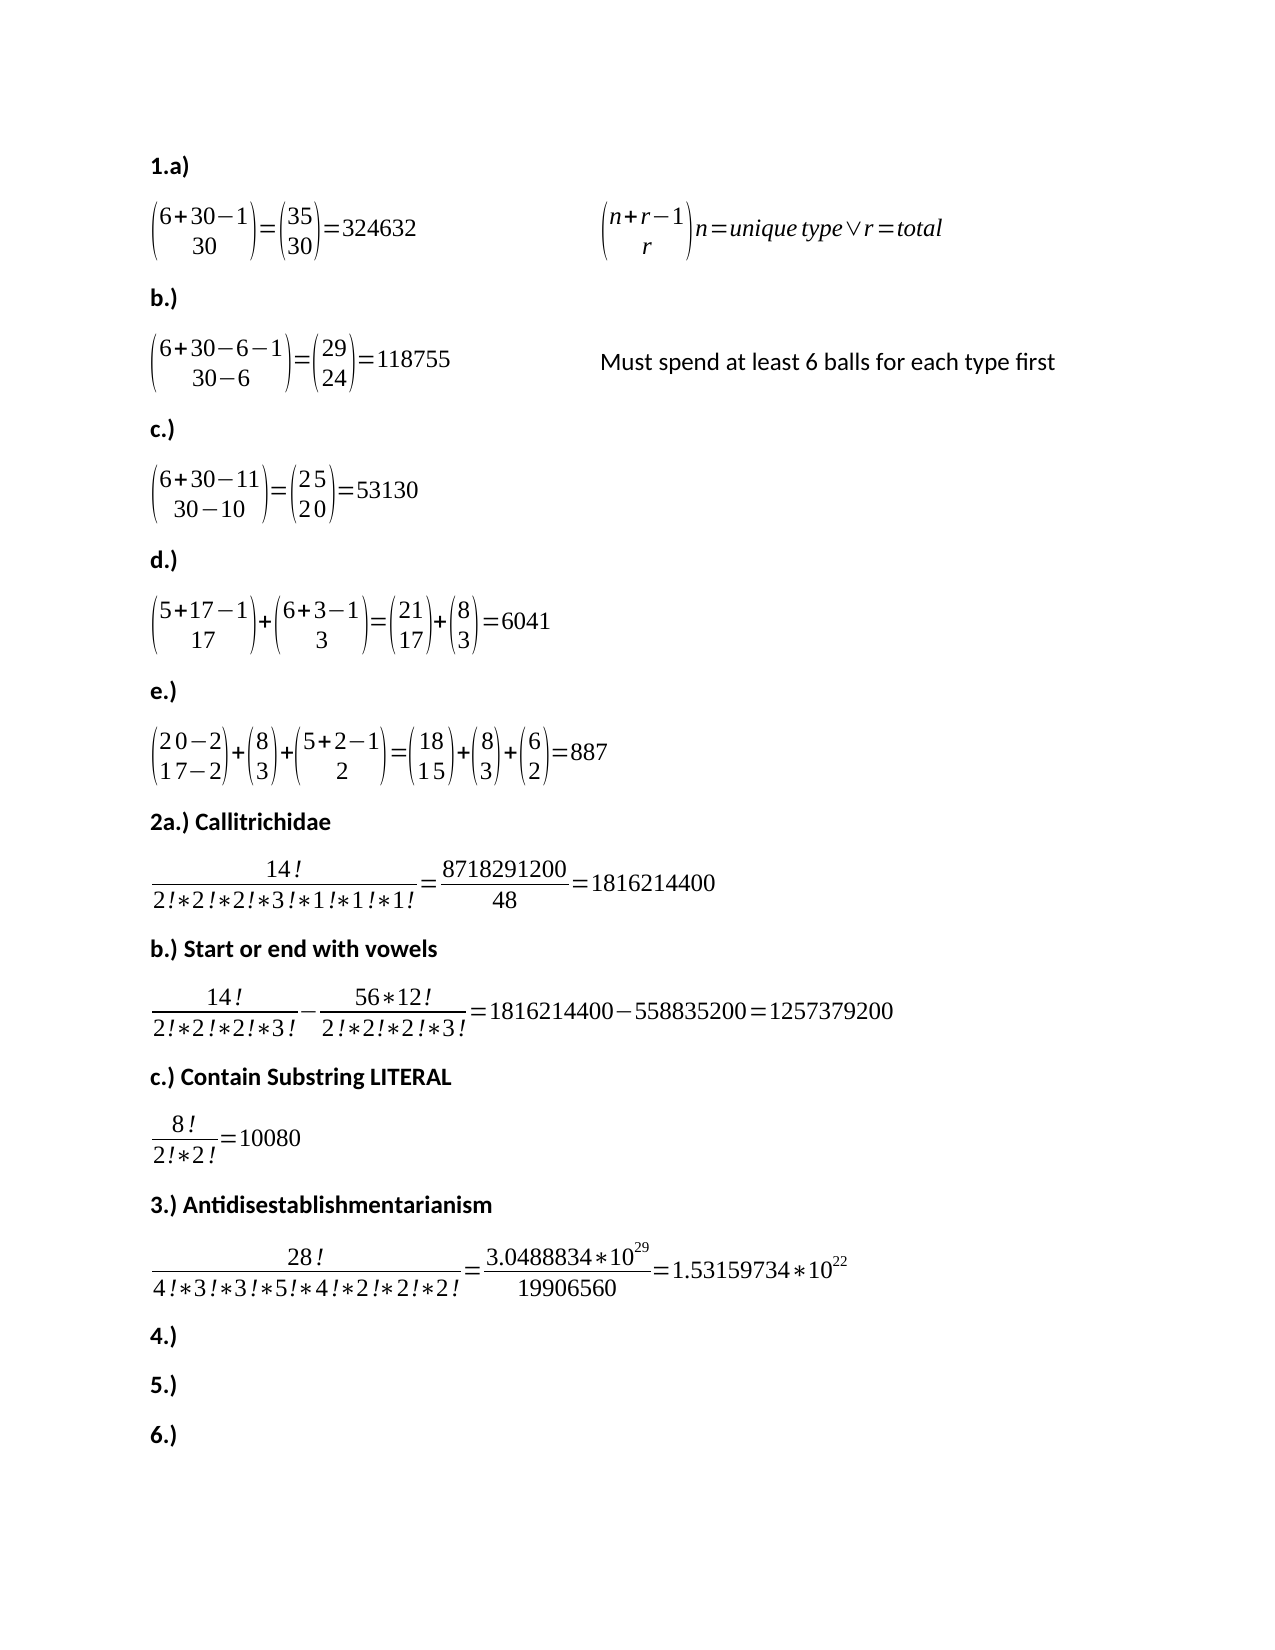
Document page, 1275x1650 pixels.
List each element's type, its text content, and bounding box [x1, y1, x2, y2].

text e.) [150, 675, 1125, 705]
text b.) [150, 282, 1125, 312]
text 1.a) [150, 150, 1125, 181]
text c.) [150, 413, 1125, 443]
text 3.) Antidisestablishmentarianism [150, 1189, 1125, 1219]
text 5.) [150, 1369, 1125, 1400]
text c.) Contain Substring LITERAL [150, 1061, 1125, 1092]
text b.) Start or end with vowels [150, 933, 1125, 964]
text 6.) [150, 1419, 1125, 1449]
text 2a.) Callitrichidae [150, 806, 1125, 836]
text Must spend at least 6 balls for each type first [150, 331, 1125, 394]
text 4.) [150, 1320, 1125, 1350]
text d.) [150, 544, 1125, 574]
